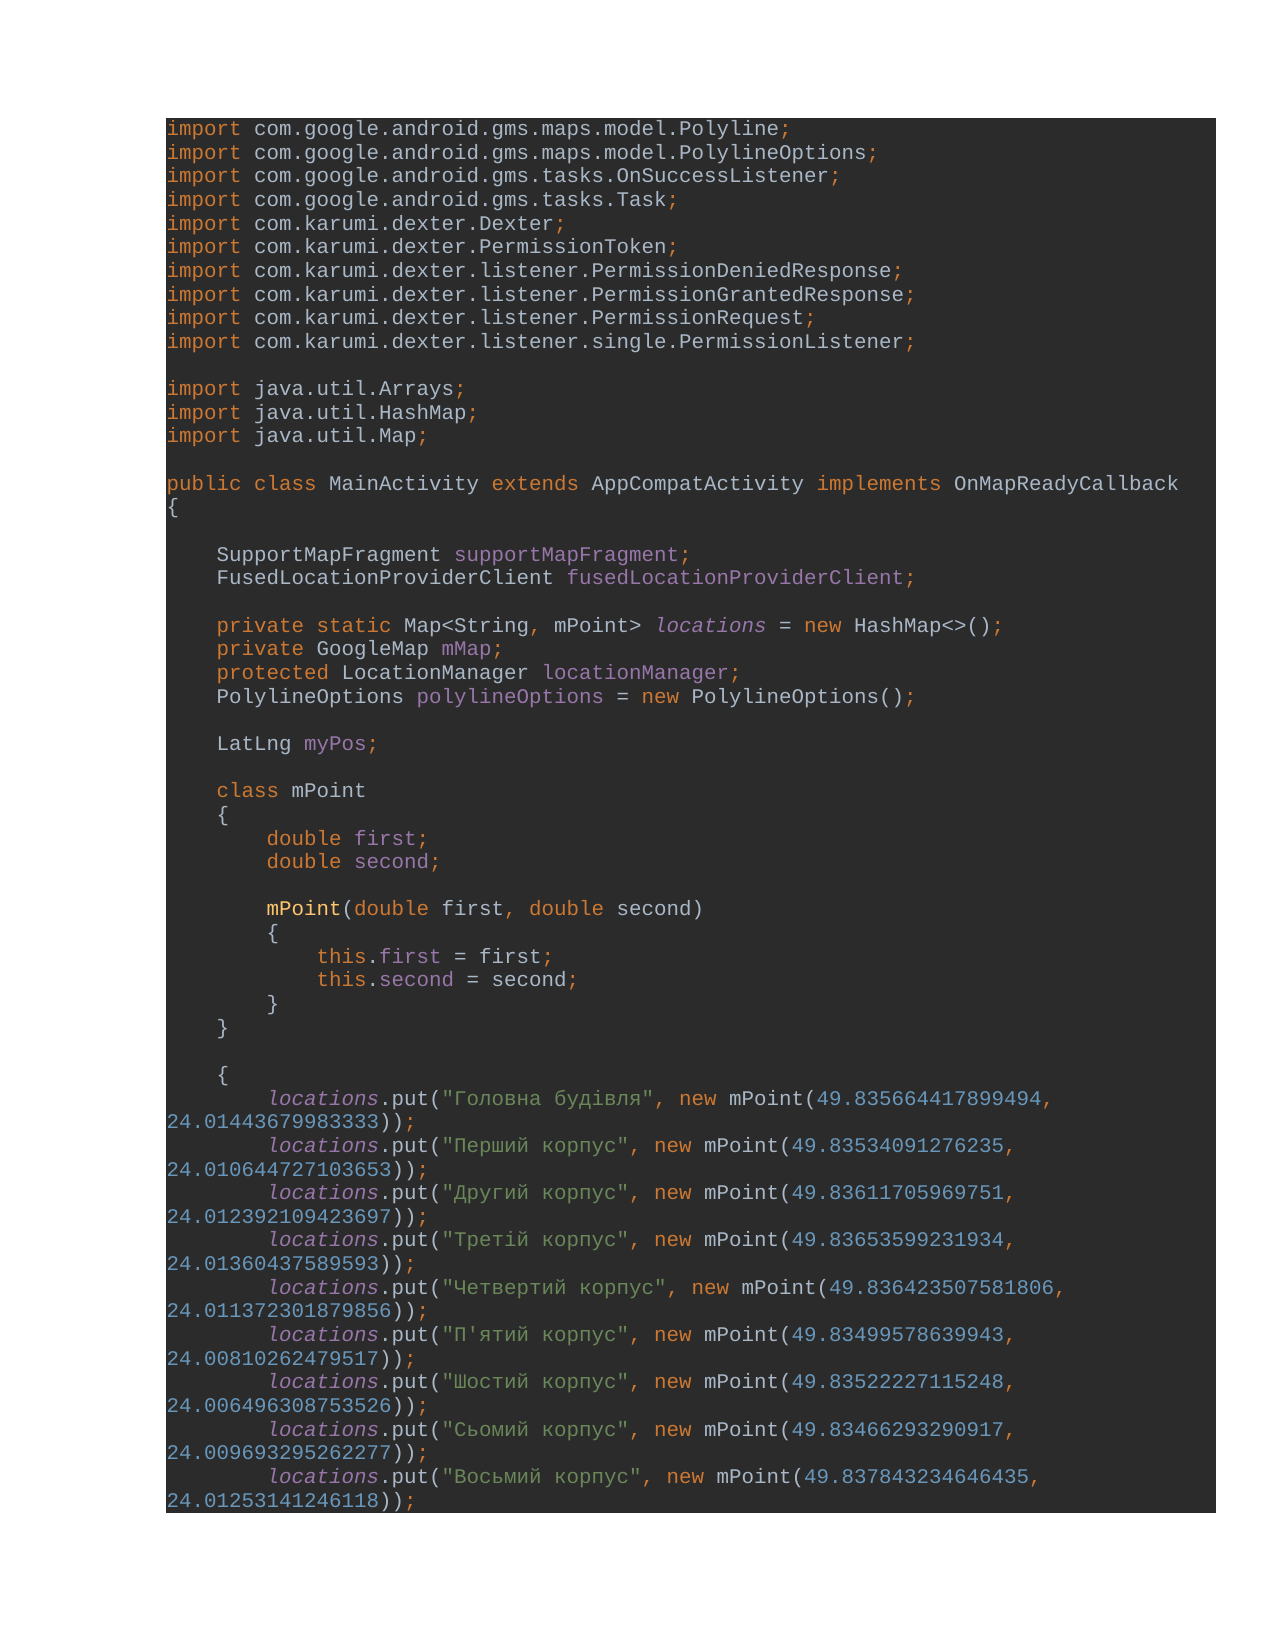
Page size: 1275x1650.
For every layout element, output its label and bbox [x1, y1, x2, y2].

text [166, 118, 1216, 1513]
